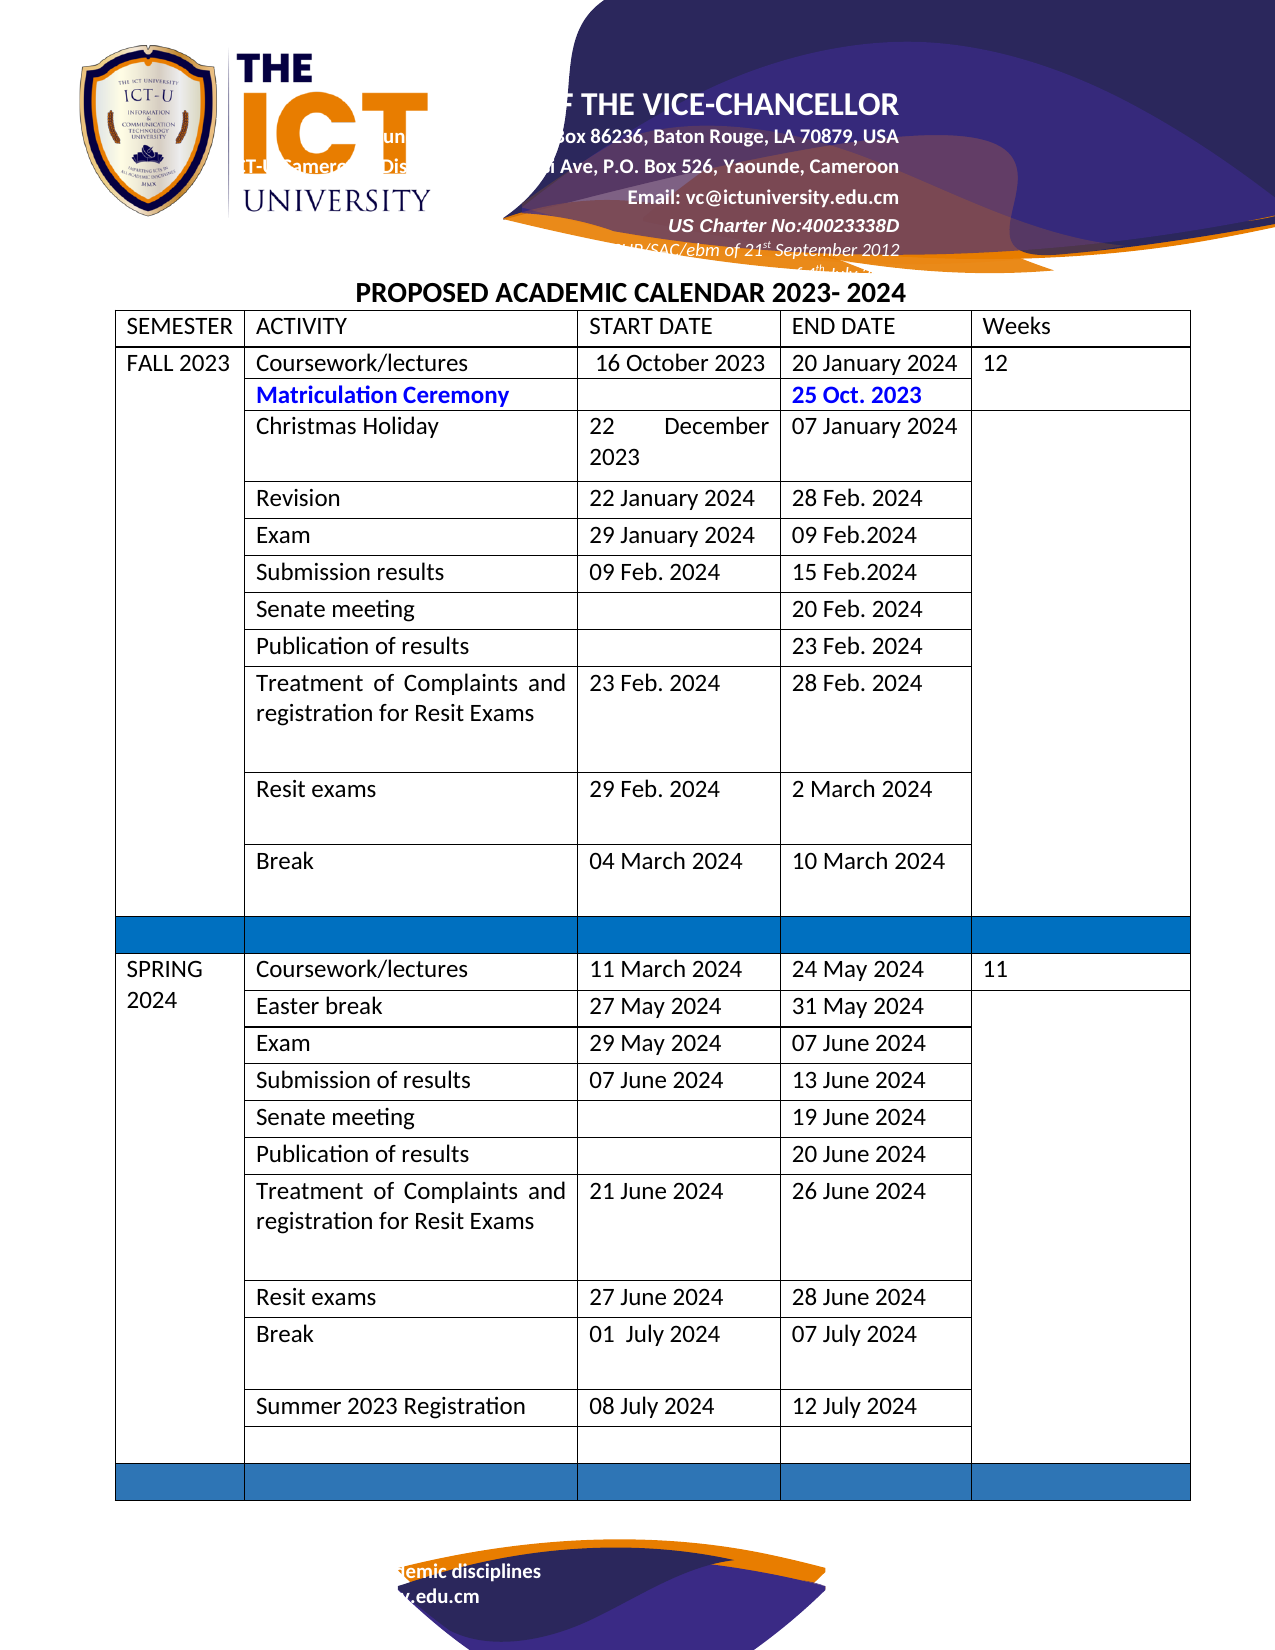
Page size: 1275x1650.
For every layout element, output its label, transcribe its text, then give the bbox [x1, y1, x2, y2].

text PROPOSED ACADEMIC CALENDAR 2023- 2024 [126, 274, 1135, 309]
table_header ACTIVITY [245, 311, 577, 346]
table_cell 13 June 2024 [781, 1064, 971, 1100]
table_cell [578, 1101, 780, 1137]
table_cell 26 June 2024 [781, 1175, 971, 1280]
table_cell 21 June 2024 [578, 1175, 780, 1280]
table_cell [972, 991, 1190, 1463]
table_cell [245, 1427, 577, 1463]
table_cell [972, 917, 1190, 953]
table_cell [578, 917, 780, 953]
table_cell [781, 917, 971, 953]
table_cell 27 June 2024 [578, 1281, 780, 1317]
table_cell 07 June 2024 [781, 1028, 971, 1063]
table_cell Coursework/lectures [245, 954, 577, 989]
table_cell Summer 2023 Registration [245, 1390, 577, 1426]
table_cell [116, 917, 244, 953]
table_cell 25 Oct. 2023 [781, 379, 971, 409]
table_header END DATE [781, 311, 971, 346]
table_cell 23 Feb. 2024 [578, 667, 780, 772]
table_cell 11 [972, 954, 1190, 989]
table_cell 07 July 2024 [781, 1318, 971, 1389]
table_cell Break [245, 845, 577, 916]
table_cell 29 January 2024 [578, 519, 780, 555]
table_cell 09 Feb.2024 [781, 519, 971, 555]
table_cell 28 Feb. 2024 [781, 667, 971, 772]
table_cell Senate meeting [245, 593, 577, 629]
table_cell [972, 1464, 1190, 1500]
table_cell 07 January 2024 [781, 411, 971, 481]
table_cell Exam [245, 519, 577, 555]
table_cell 16 October 2023 [578, 348, 780, 378]
table_cell 27 May 2024 [578, 991, 780, 1026]
table_cell Matriculation Ceremony [245, 379, 577, 409]
table_cell Resit exams [245, 773, 577, 844]
table_cell Senate meeting [245, 1101, 577, 1137]
table_cell [245, 917, 577, 953]
table_cell 19 June 2024 [781, 1101, 971, 1137]
table_cell 15 Feb.2024 [781, 556, 971, 592]
table_cell [781, 1464, 971, 1500]
table_cell [578, 1427, 780, 1463]
table_cell Publication of results [245, 1138, 577, 1174]
table_header SEMESTER [116, 311, 244, 346]
table_cell [578, 1138, 780, 1174]
table_cell 24 May 2024 [781, 954, 971, 989]
table_cell 12 [972, 348, 1190, 409]
table_cell Submission results [245, 556, 577, 592]
table_cell Resit exams [245, 1281, 577, 1317]
table_cell 01 July 2024 [578, 1318, 780, 1389]
table_header Weeks [972, 311, 1190, 346]
table_cell FALL 2023 [116, 348, 244, 916]
table_cell 10 March 2024 [781, 845, 971, 916]
table_cell Break [245, 1318, 577, 1389]
table_cell 09 Feb. 2024 [578, 556, 780, 592]
table_cell 28 June 2024 [781, 1281, 971, 1317]
table_cell 20 June 2024 [781, 1138, 971, 1174]
table_cell [578, 593, 780, 629]
table_cell 22 January 2024 [578, 482, 780, 518]
table_cell [245, 1464, 577, 1500]
table_cell 22 December 2023 [578, 411, 780, 481]
table_cell 11 March 2024 [578, 954, 780, 989]
table_cell 31 May 2024 [781, 991, 971, 1026]
table_cell 2 March 2024 [781, 773, 971, 844]
table_cell 29 Feb. 2024 [578, 773, 780, 844]
table_cell 04 March 2024 [578, 845, 780, 916]
table_cell 29 May 2024 [578, 1028, 780, 1063]
picture [79, 45, 431, 218]
table_cell SPRING 2024 [116, 954, 244, 1463]
table_cell [116, 1464, 244, 1500]
table_cell Treatment of Complaints and registration for Resit Exams [245, 667, 577, 772]
table_cell Treatment of Complaints and registration for Resit Exams [245, 1175, 577, 1280]
table_cell Exam [245, 1028, 577, 1063]
table_header START DATE [578, 311, 780, 346]
table_cell Submission of results [245, 1064, 577, 1100]
table_cell Revision [245, 482, 577, 518]
table_cell [578, 1464, 780, 1500]
table_cell 28 Feb. 2024 [781, 482, 971, 518]
table_cell Coursework/lectures [245, 348, 577, 378]
table_cell 07 June 2024 [578, 1064, 780, 1100]
table_cell Easter break [245, 991, 577, 1026]
table_cell [578, 379, 780, 409]
table_cell 12 July 2024 [781, 1390, 971, 1426]
table_cell 20 Feb. 2024 [781, 593, 971, 629]
table_cell [972, 411, 1190, 916]
table_cell Christmas Holiday [245, 411, 577, 481]
table_cell 23 Feb. 2024 [781, 630, 971, 666]
table_cell [781, 1427, 971, 1463]
table_cell [578, 630, 780, 666]
table_cell Publication of results [245, 630, 577, 666]
table_cell 08 July 2024 [578, 1390, 780, 1426]
table_cell 20 January 2024 [781, 348, 971, 378]
